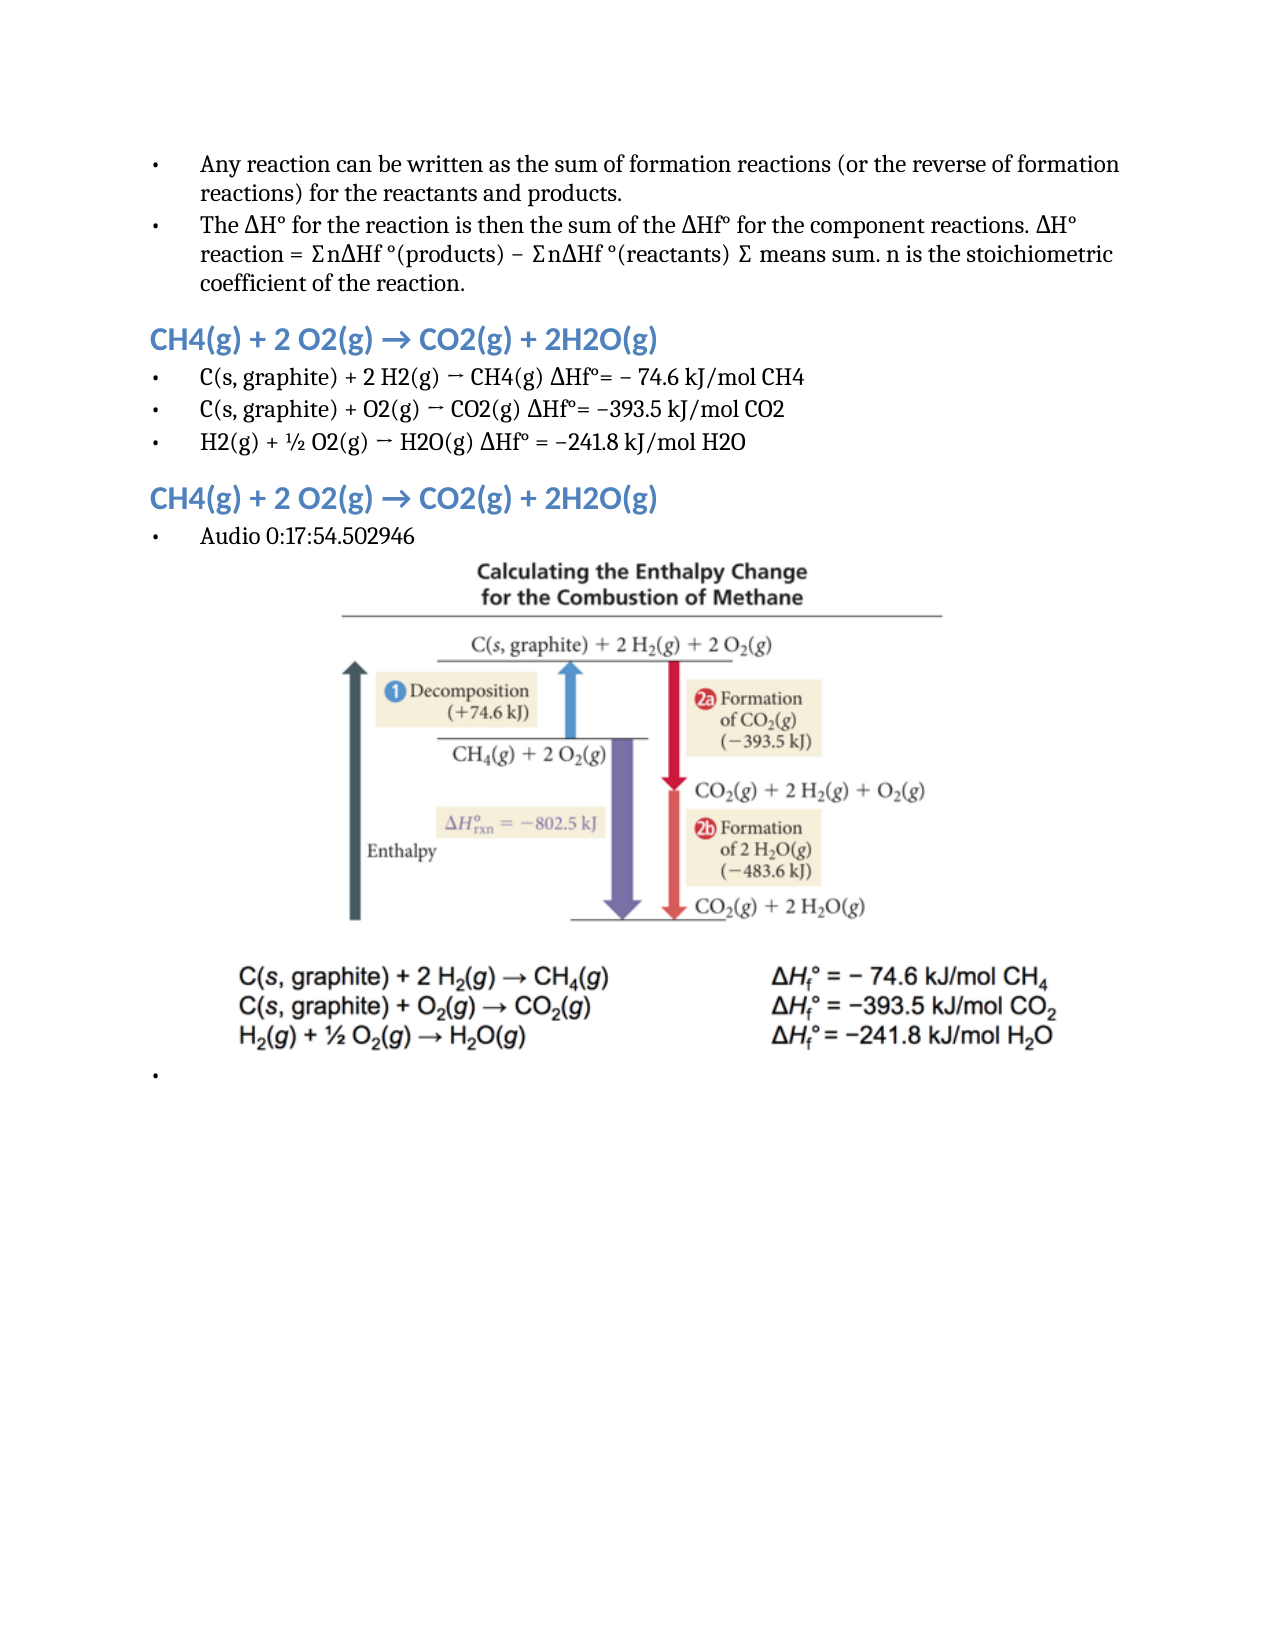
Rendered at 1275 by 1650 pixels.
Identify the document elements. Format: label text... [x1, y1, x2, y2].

list The ΔH° for the reaction is then the sum of the ΔHf° for the component reactions. ΔH° reaction = ∑nΔHf °(products) − ∑nΔHf °(reactants) ∑ means sum. n is the stoichiometric coefficient of the reaction. [150, 211, 1125, 297]
list C(s, graphite) + 2 H2(g) → CH4(g) ΔHf°= − 74.6 kJ/mol CH4 [150, 363, 1125, 392]
list H2(g) + ½ O2(g) → H2O(g) ΔHf° = −241.8 kJ/mol H2O [150, 428, 1125, 457]
list Audio 0:17:54.502946 [150, 522, 1125, 551]
subtitle CH4(g) + 2 O2(g) → CO2(g) + 2H2O(g) [150, 318, 1125, 359]
list Any reaction can be written as the sum of formation reactions (or the reverse of formation reactions) for the reactants and products. [150, 150, 1125, 207]
picture [218, 554, 1094, 1084]
list C(s, graphite) + O2(g) → CO2(g) ΔHf°= −393.5 kJ/mol CO2 [150, 395, 1125, 424]
subtitle CH4(g) + 2 O2(g) → CO2(g) + 2H2O(g) [150, 477, 1125, 518]
